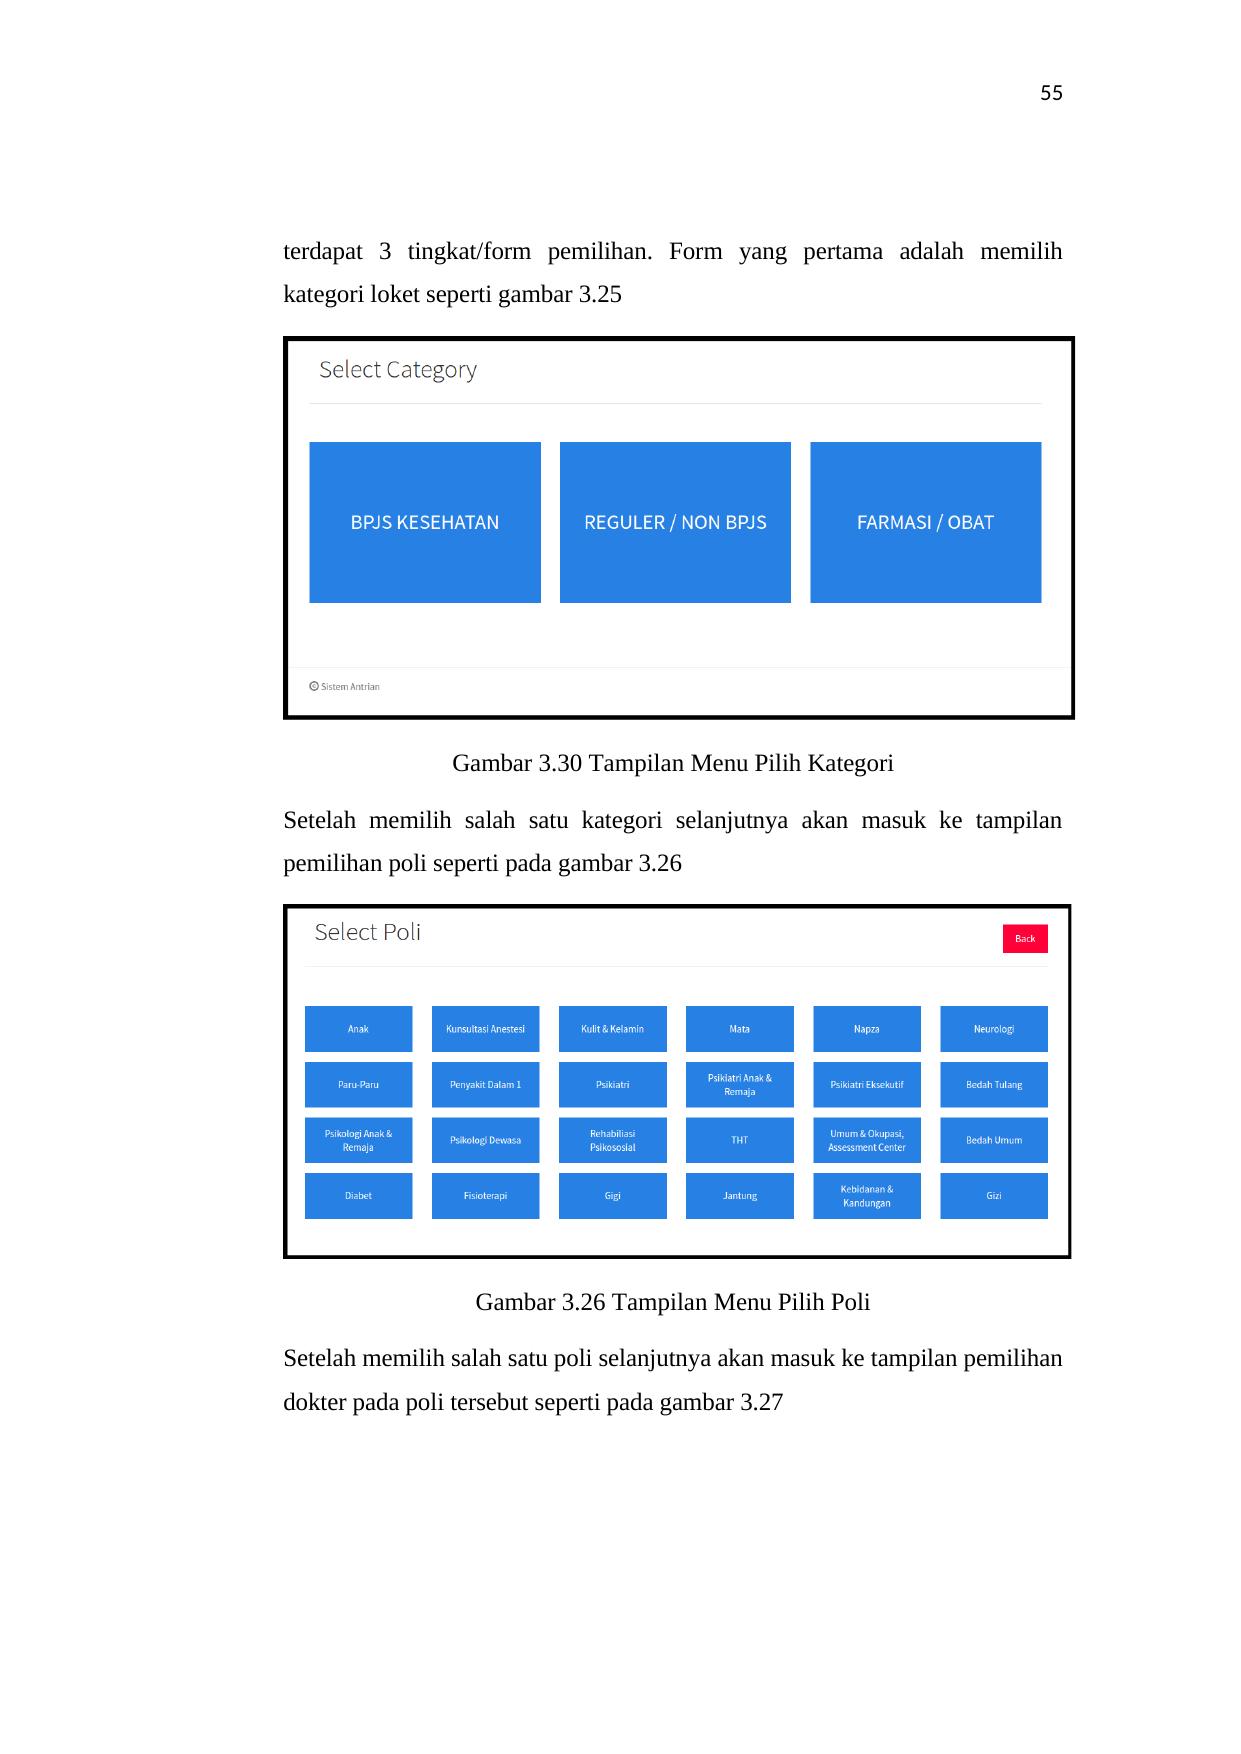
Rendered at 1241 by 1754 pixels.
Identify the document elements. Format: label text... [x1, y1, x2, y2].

text Setelah memilih salah satu kategori selanjutnya akan masuk ke tampilan pemilihan poli seperti pada gambar 3.26 [283, 805, 1063, 877]
text Gambar 3.26 Tampilan Menu Pilih Poli [283, 1287, 1063, 1315]
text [283, 236, 1063, 308]
text Setelah memilih salah satu poli selanjutnya akan masuk ke tampilan pemilihan dokter pada poli tersebut seperti pada gambar 3.27 [283, 1343, 1063, 1415]
picture [283, 904, 1072, 1259]
picture [283, 336, 1075, 720]
text Gambar 3.30 Tampilan Menu Pilih Kategori [283, 748, 1063, 777]
